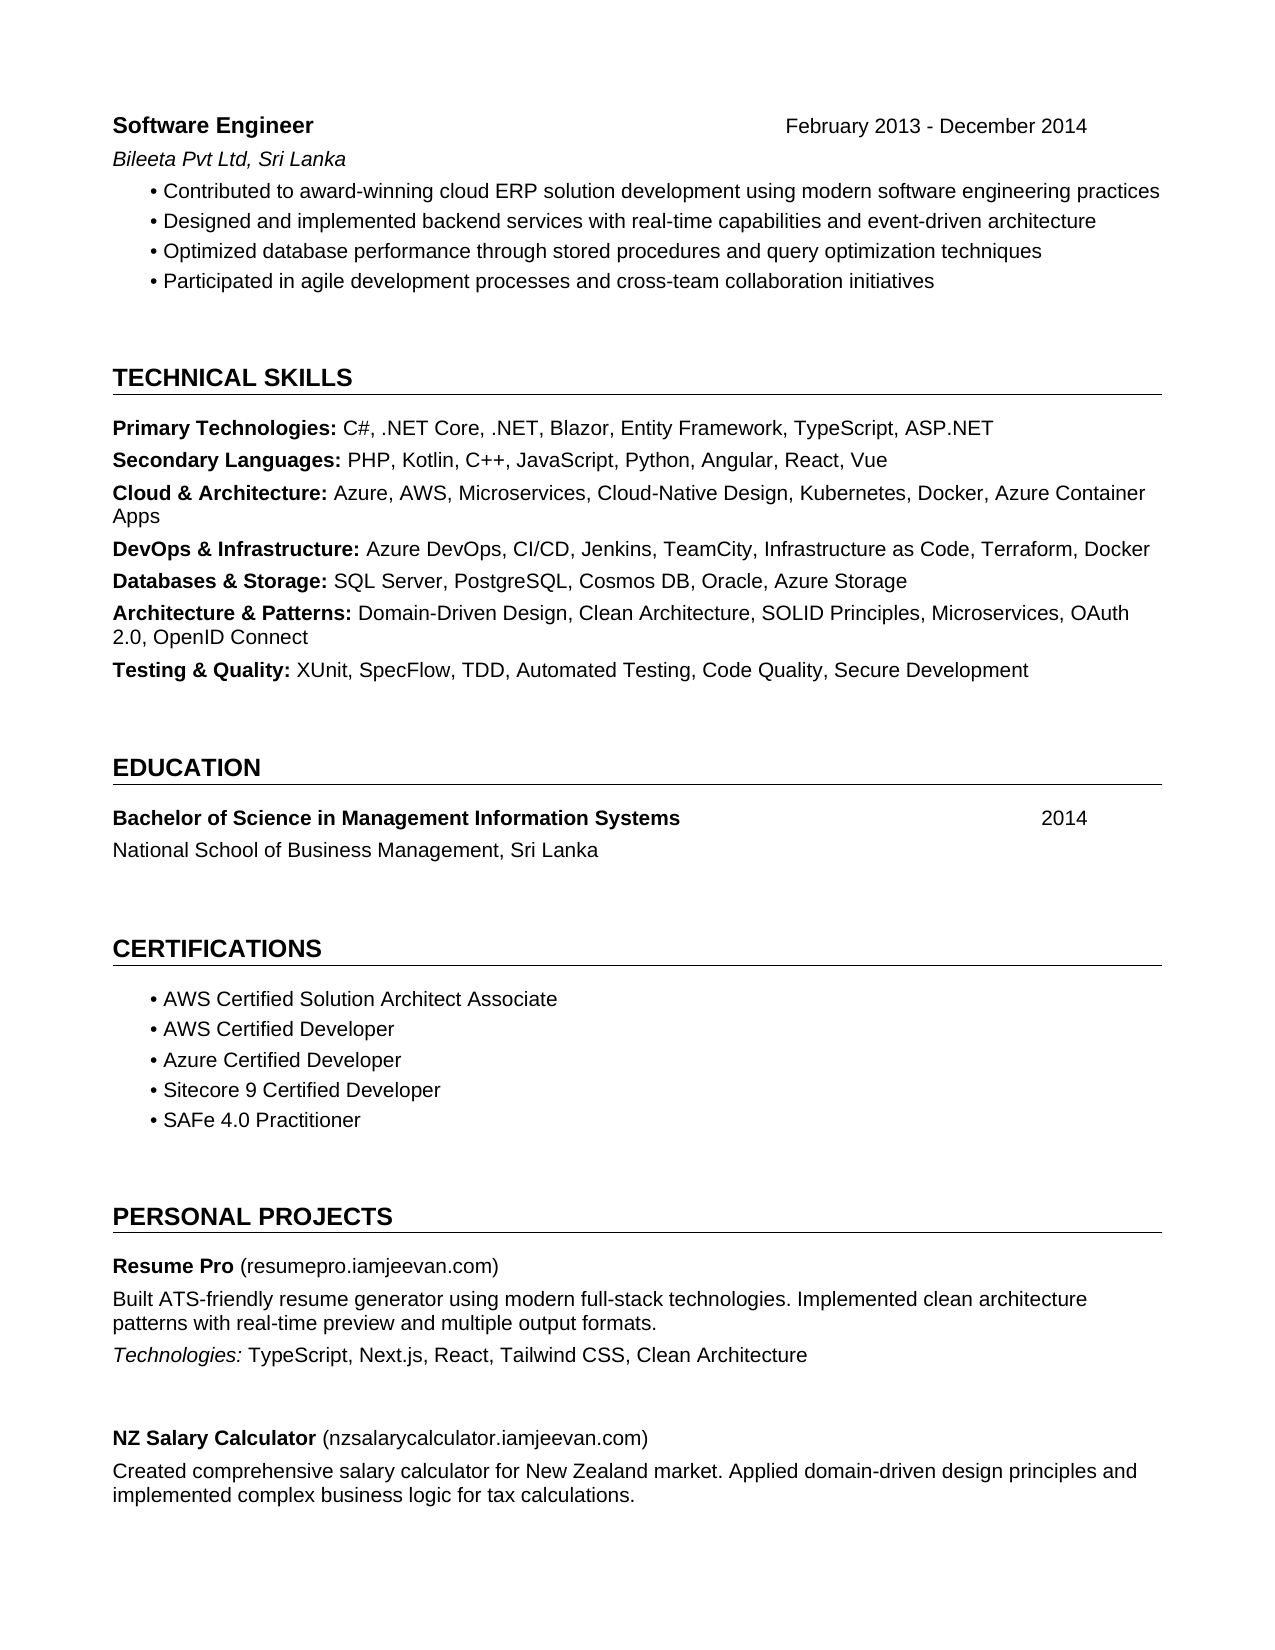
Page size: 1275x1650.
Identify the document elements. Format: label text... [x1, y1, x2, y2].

text • Azure Certified Developer [150, 1047, 1162, 1071]
title Software Engineer February 2013 - December 2014 [112, 112, 1162, 139]
text Cloud & Architecture: Azure, AWS, Microservices, Cloud-Native Design, Kubernetes, Docker, Azure Container Apps [112, 480, 1162, 528]
text Built ATS-friendly resume generator using modern full-stack technologies. Implemented clean architecture patterns with real-time preview and multiple output formats. [112, 1287, 1162, 1334]
text • Designed and implemented backend services with real-time capabilities and event-driven architecture [150, 209, 1162, 233]
text • Contributed to award-winning cloud ERP solution development using modern software engineering practices [150, 178, 1162, 202]
text • Participated in agile development processes and cross-team collaboration initiatives [150, 269, 1162, 293]
text TECHNICAL SKILLS [112, 363, 1162, 395]
text Bileeta Pvt Ltd, Sri Lanka [112, 147, 1162, 171]
text • AWS Certified Solution Architect Associate [150, 987, 1162, 1011]
text Resume Pro (resumepro.iamjeevan.com) [112, 1254, 1162, 1278]
text Created comprehensive salary calculator for New Zealand market. Applied domain-driven design principles and implemented complex business logic for tax calculations. [112, 1458, 1162, 1506]
text • AWS Certified Developer [150, 1017, 1162, 1041]
text PERSONAL PROJECTS [112, 1202, 1162, 1233]
text Testing & Quality: XUnit, SpecFlow, TDD, Automated Testing, Code Quality, Secure Development [112, 657, 1162, 681]
text Technologies: TypeScript, Next.js, React, Tailwind CSS, Clean Architecture [112, 1343, 1162, 1367]
text CERTIFICATIONS [112, 934, 1162, 966]
text EDUCATION [112, 753, 1162, 785]
text Primary Technologies: C#, .NET Core, .NET, Blazor, Entity Framework, TypeScript, ASP.NET [112, 416, 1162, 440]
text • Optimized database performance through stored procedures and query optimization techniques [150, 239, 1162, 263]
text • SAFe 4.0 Practitioner [150, 1108, 1162, 1132]
text NZ Salary Calculator (nzsalarycalculator.iamjeevan.com) [112, 1426, 1162, 1450]
text Databases & Storage: SQL Server, PostgreSQL, Cosmos DB, Oracle, Azure Storage [112, 569, 1162, 593]
text Secondary Languages: PHP, Kotlin, C++, JavaScript, Python, Angular, React, Vue [112, 448, 1162, 472]
text • Sitecore 9 Certified Developer [150, 1078, 1162, 1102]
text Bachelor of Science in Management Information Systems 2014 [112, 806, 1162, 830]
text DevOps & Infrastructure: Azure DevOps, CI/CD, Jenkins, TeamCity, Infrastructure as Code, Terraform, Docker [112, 537, 1162, 561]
text National School of Business Management, Sri Lanka [112, 838, 1162, 862]
text Architecture & Patterns: Domain-Driven Design, Clean Architecture, SOLID Principles, Microservices, OAuth 2.0, OpenID Connect [112, 601, 1162, 649]
